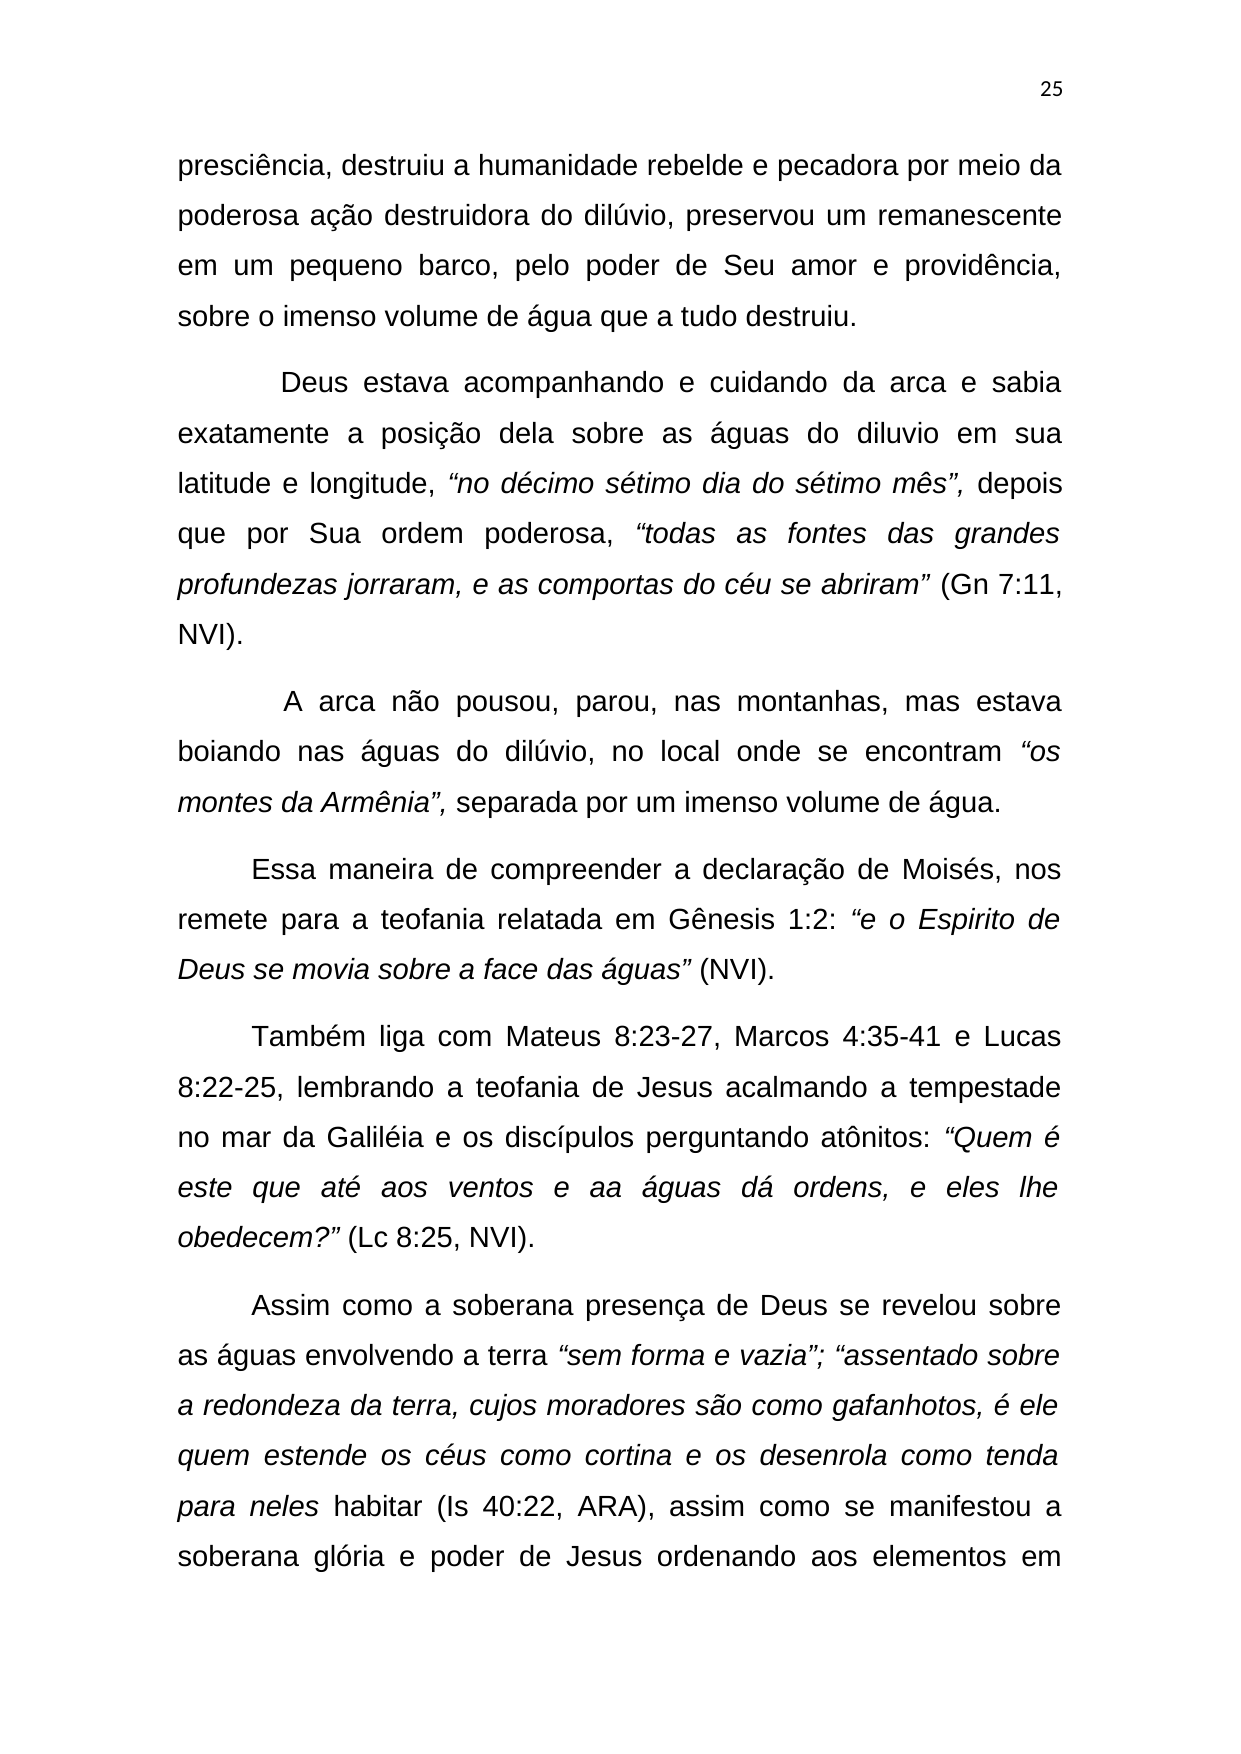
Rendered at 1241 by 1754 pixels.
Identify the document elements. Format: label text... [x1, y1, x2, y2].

text Essa maneira de compreender a declaração de Moisés, nos remete para a teofania relatada em Gênesis 1:2: “e o Espirito de Deus se movia sobre a face das águas” (NVI). [177, 852, 1063, 986]
text Também liga com Mateus 8:23-27, Marcos 4:35-41 e Lucas 8:22-25, lembrando a teofania de Jesus acalmando a tempestade no mar da Galiléia e os discípulos perguntando atônitos: “Quem é este que até aos ventos e aa águas dá ordens, e eles lhe obedecem?” (Lc 8:25, NVI). [177, 1019, 1063, 1254]
text Deus estava acompanhando e cuidando da arca e sabia exatamente a posição dela sobre as águas do diluvio em sua latitude e longitude, “no décimo sétimo dia do sétimo mês”, depois que por Sua ordem poderosa, “todas as fontes das grandes profundezas jorraram, e as comportas do céu se abriram” (Gn 7:11, NVI). [177, 366, 1063, 651]
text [177, 148, 1063, 332]
text A arca não pousou, parou, nas montanhas, mas estava boiando nas águas do dilúvio, no local onde se encontram “os montes da Armênia”, separada por um imenso volume de água. [177, 684, 1063, 818]
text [177, 1287, 1063, 1573]
